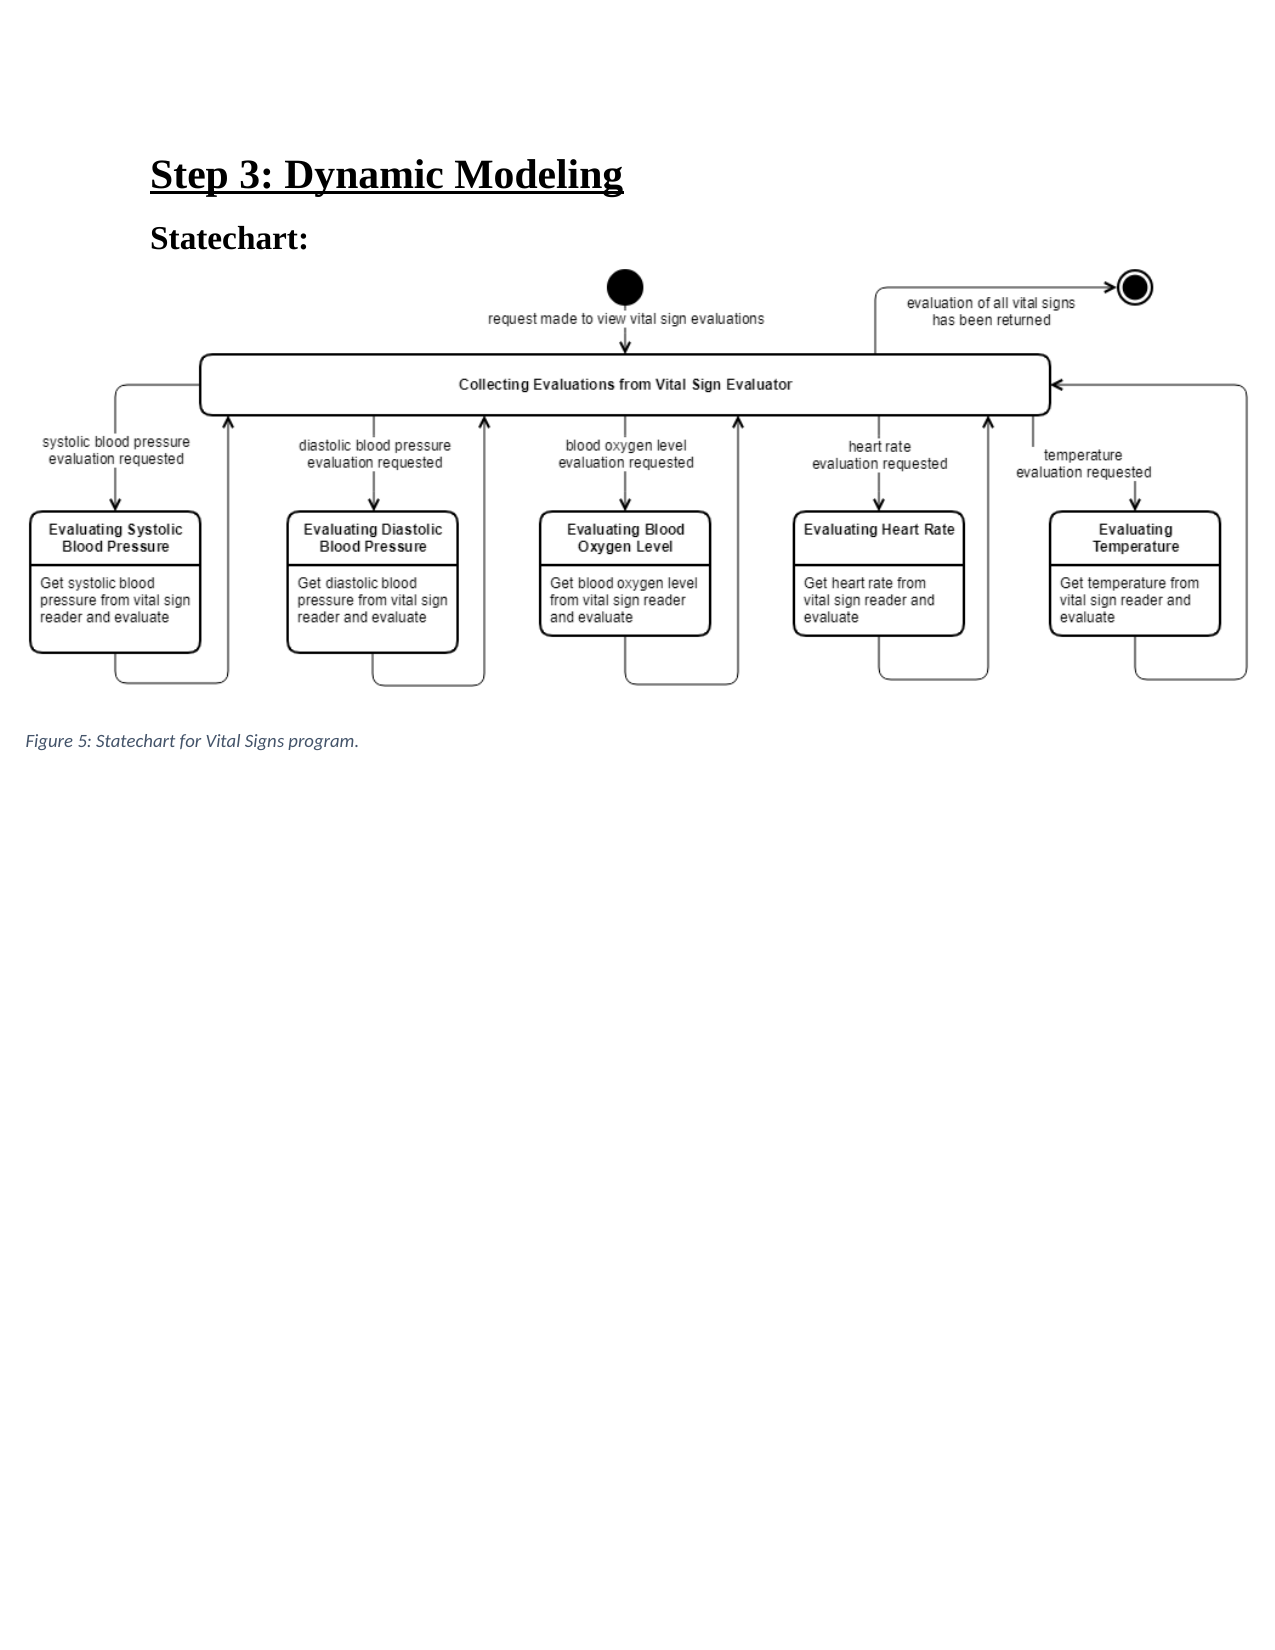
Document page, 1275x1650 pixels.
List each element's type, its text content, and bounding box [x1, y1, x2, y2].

picture [0, 268, 1275, 715]
text Statechart: [150, 218, 1125, 257]
text Step 3: Dynamic Modeling [150, 150, 1125, 198]
